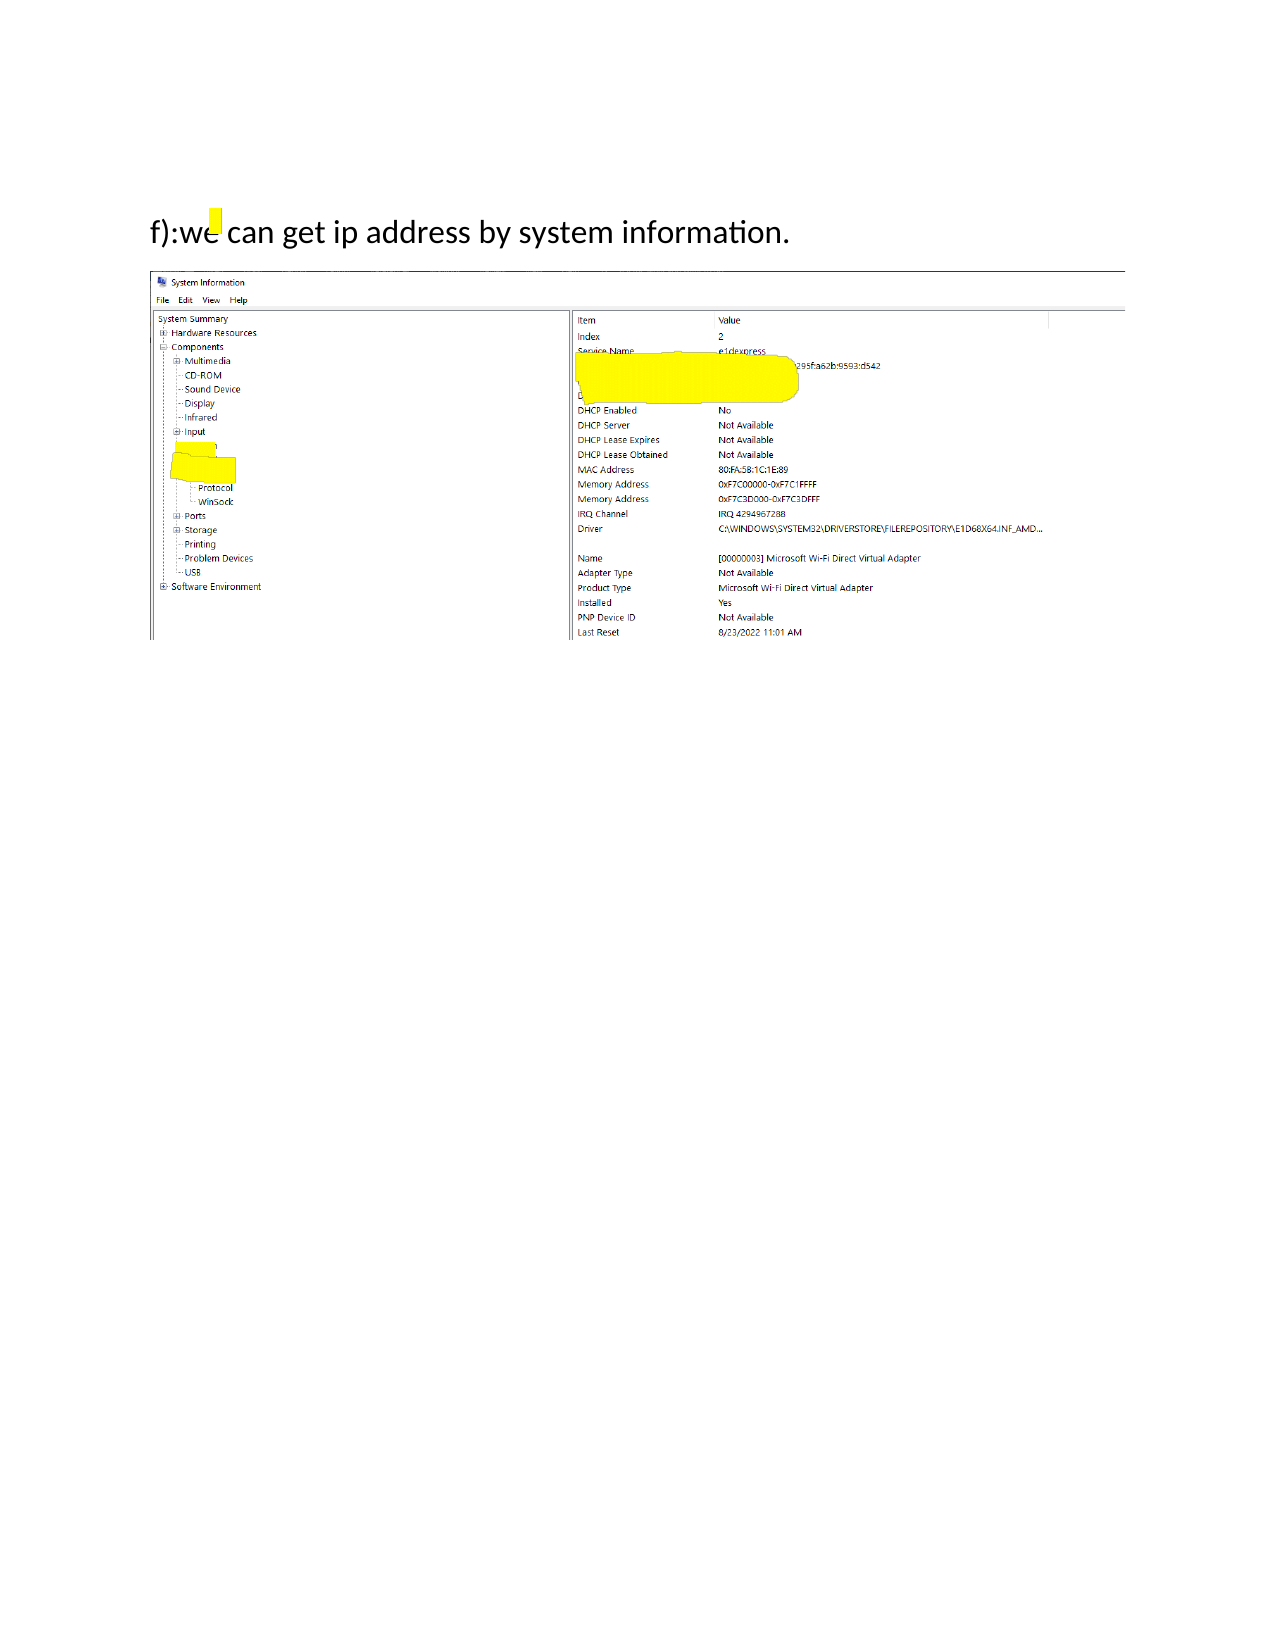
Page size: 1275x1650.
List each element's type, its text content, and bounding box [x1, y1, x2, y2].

picture [150, 271, 1125, 640]
text f):we can get ip address by system information. [150, 211, 1125, 251]
picture [206, 203, 224, 240]
